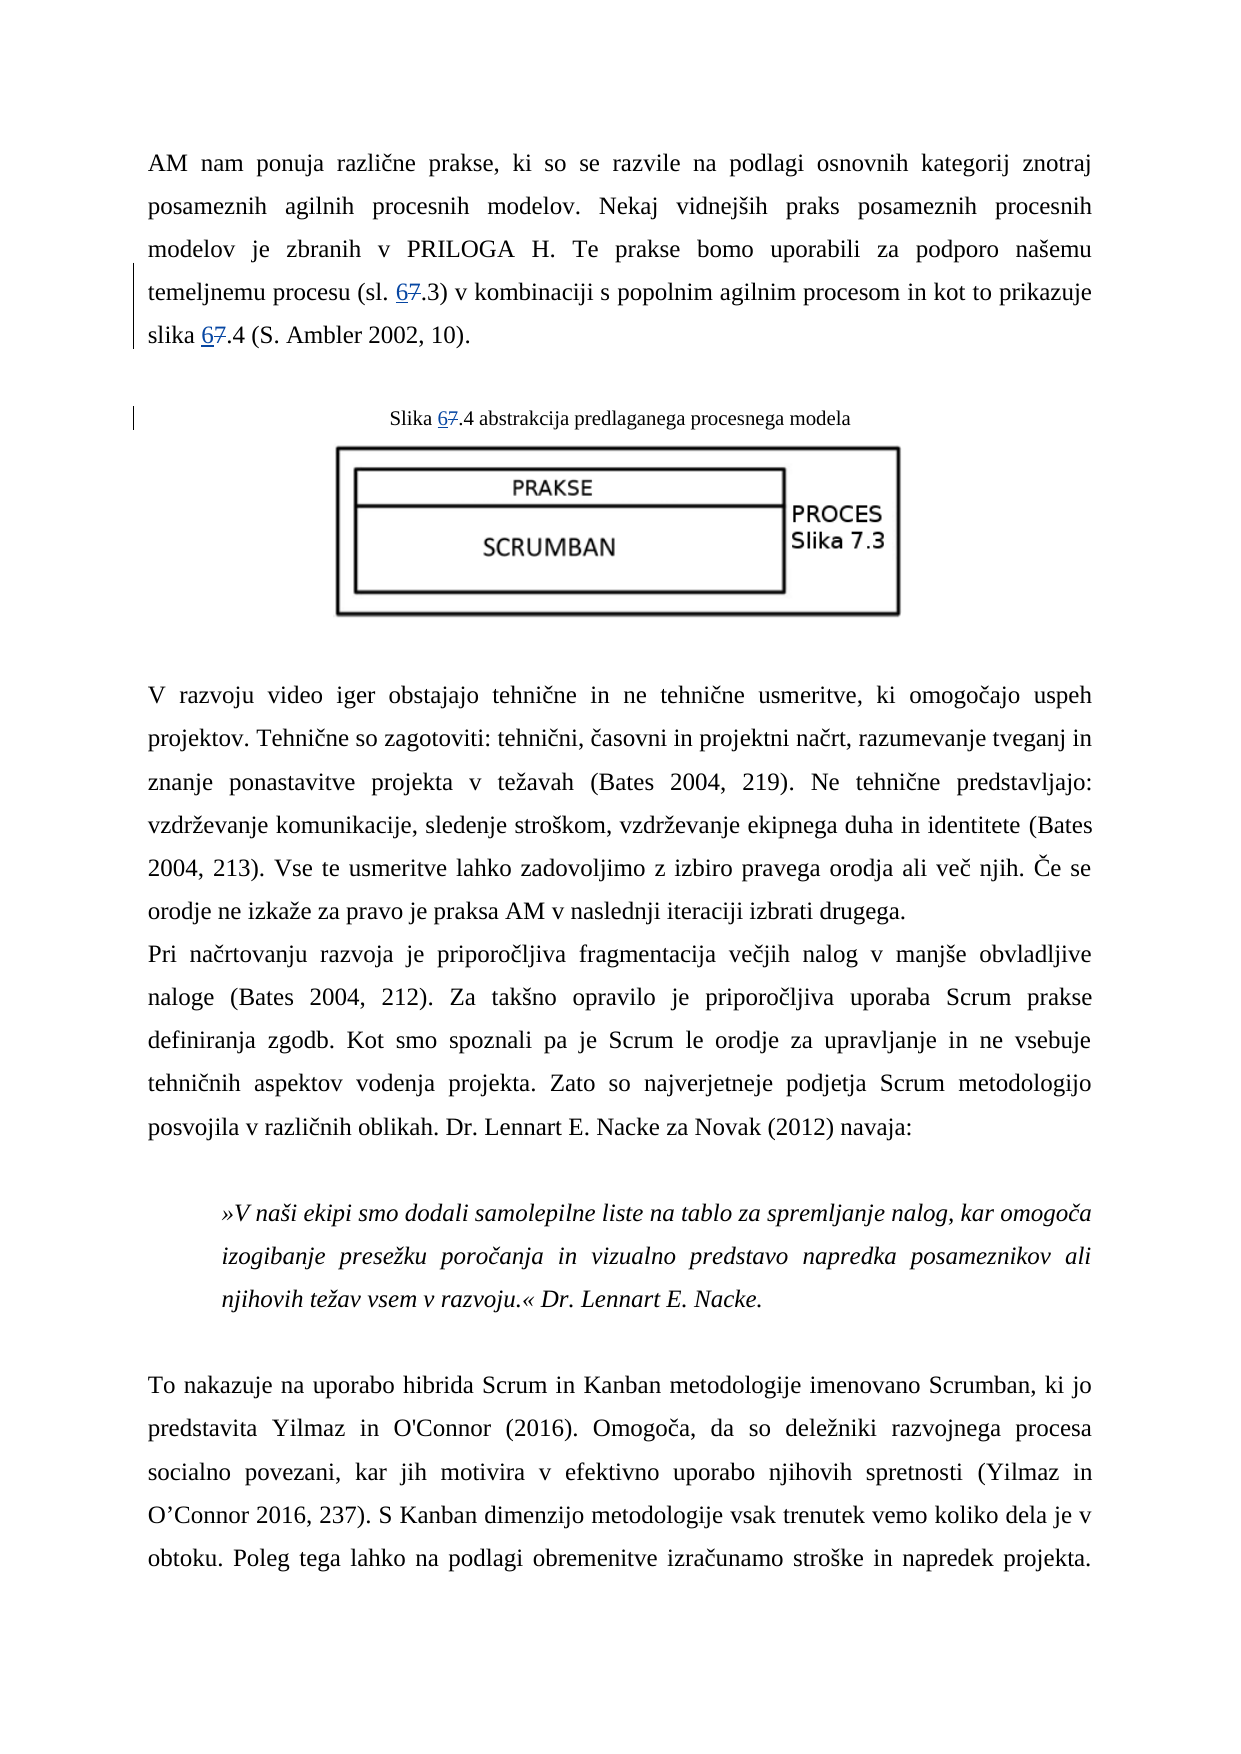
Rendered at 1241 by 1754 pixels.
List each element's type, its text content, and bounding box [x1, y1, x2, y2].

text Pri načrtovanju razvoja je priporočljiva fragmentacija večjih nalog v manjše obvladljive naloge (Bates 2004, 212). Za takšno opravilo je priporočljiva uporaba Scrum prakse definiranja zgodb. Kot smo spoznali pa je Scrum le orodje za upravljanje in ne vsebuje tehničnih aspektov vodenja projekta. Zato so najverjetneje podjetja Scrum metodologijo posvojila v različnih oblikah. Dr. Lennart E. Nacke za Novak (2012) navaja: [148, 939, 1093, 1140]
text V razvoju video iger obstajajo tehnične in ne tehnične usmeritve, ki omogočajo uspeh projektov. Tehnične so zagotoviti: tehnični, časovni in projektni načrt, razumevanje tveganj in znanje ponastavitve projekta v težavah (Bates 2004, 219). Ne tehnične predstavljajo: vzdrževanje komunikacije, sledenje stroškom, vzdrževanje ekipnega duha in identitete (Bates 2004, 213). Vse te usmeritve lahko zadovoljimo z izbiro pravega orodja ali več njih. Če se orodje ne izkaže za pravo je praksa AM v naslednji iteraciji izbrati drugega. [148, 680, 1093, 925]
text Slika .4 abstrakcija predlaganega procesnega modela [148, 406, 1093, 430]
picture [331, 442, 909, 624]
text AM nam ponuja različne prakse, ki so se razvile na podlagi osnovnih kategorij znotraj posameznih agilnih procesnih modelov. Nekaj vidnejših praks posameznih procesnih modelov je zbranih v PRILOGA H. Te prakse bomo uporabili za podporo našemu temeljnemu procesu (sl. .3) v kombinaciji s popolnim agilnim procesom in kot to prikazuje slika .4 (S. Ambler 2002, 10). [148, 148, 1093, 349]
text »V naši ekipi smo dodali samolepilne liste na tablo za spremljanje nalog, kar omogoča izogibanje presežku poročanja in vizualno predstavo napredka posameznikov ali njihovih težav vsem v razvoju.« Dr. Lennart E. Nacke. [221, 1198, 1093, 1313]
